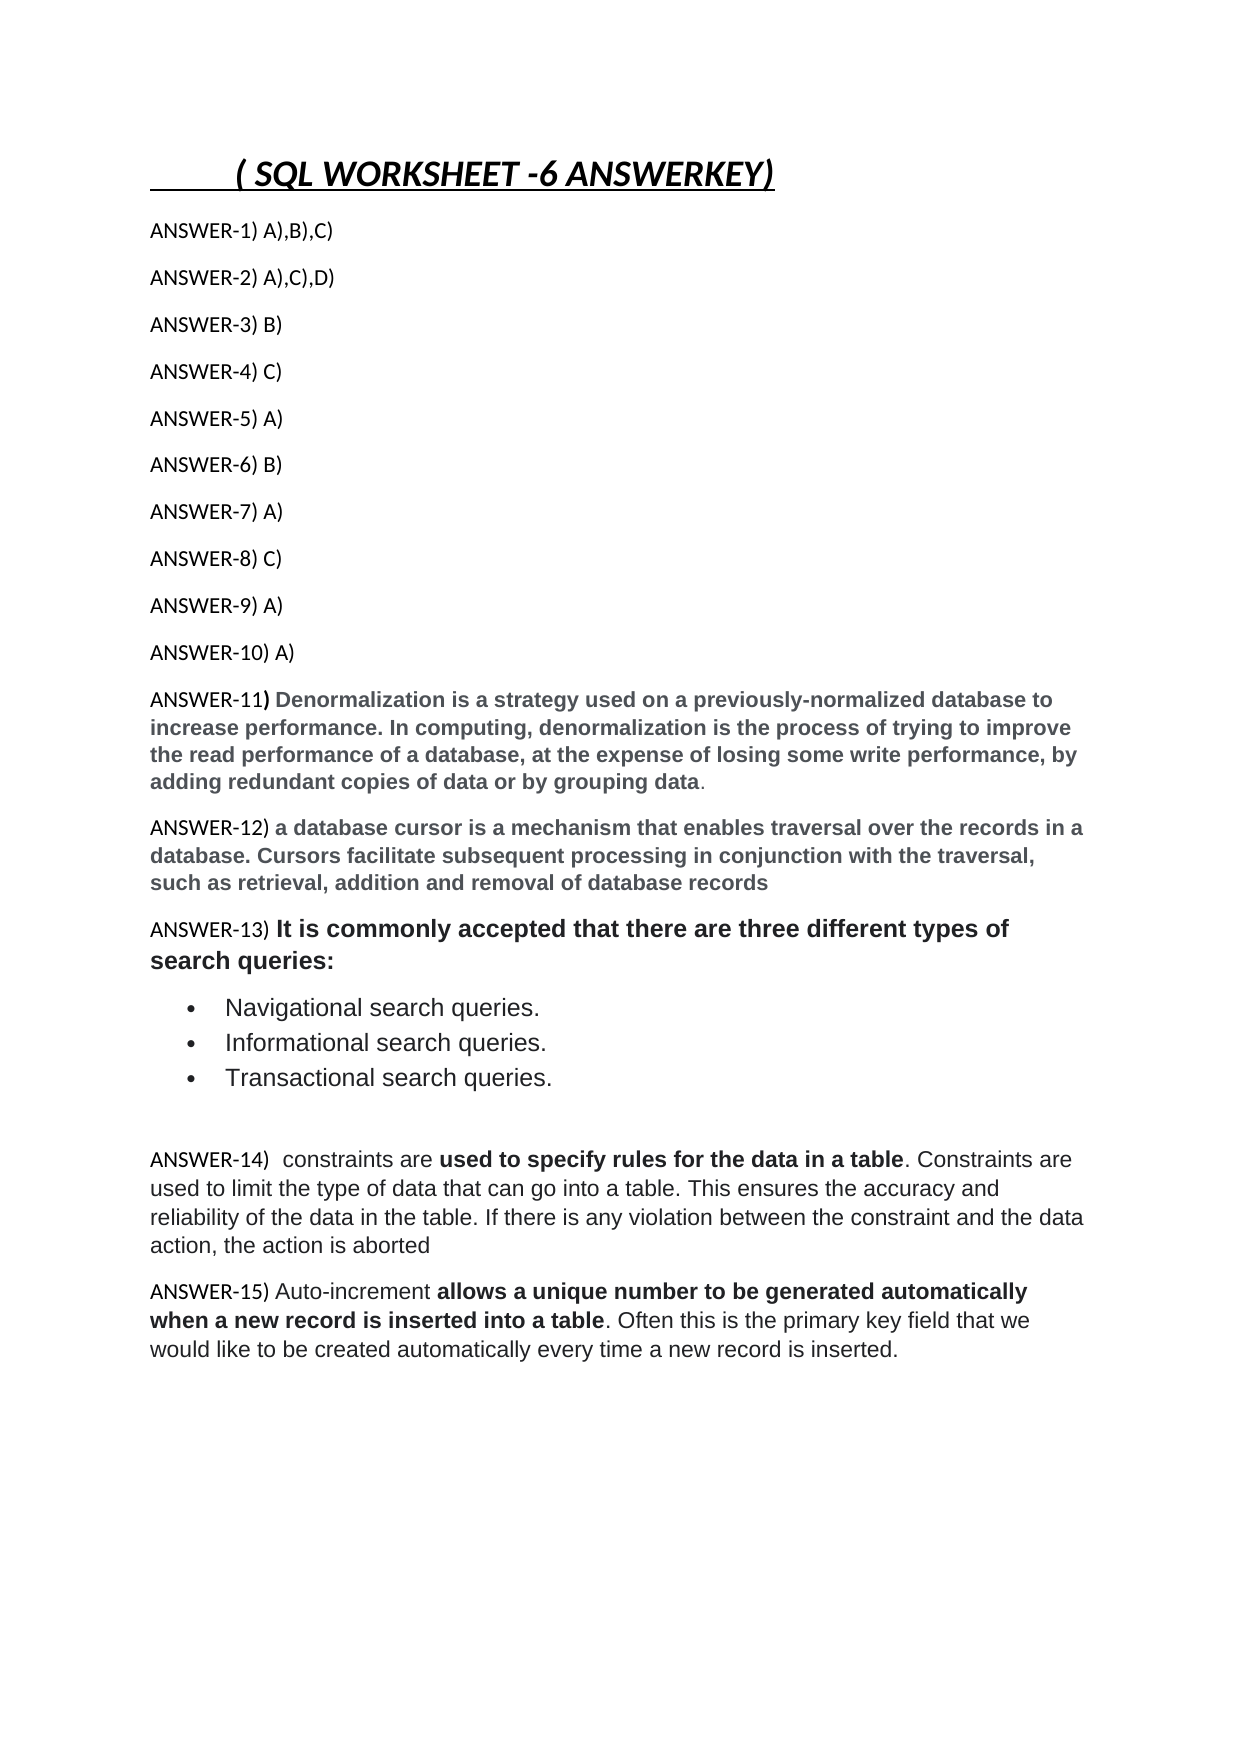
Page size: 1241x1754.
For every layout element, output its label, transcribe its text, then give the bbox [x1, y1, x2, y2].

text ANSWER-13) It is commonly accepted that there are three different types of search queries: [150, 914, 1090, 974]
text ANSWER-8) C) [150, 544, 1090, 572]
text ANSWER-11) Denormalization is a strategy used on a previously-normalized database to increase performance. In computing, denormalization is the process of trying to improve the read performance of a database, at the expense of losing some write performance, by adding redundant copies of data or by grouping data. [150, 685, 1090, 794]
text ANSWER-7) A) [150, 497, 1090, 525]
text ANSWER-14) constraints are used to specify rules for the data in a table. Constraints are used to limit the type of data that can go into a table. This ensures the accuracy and reliability of the data in the table. If there is any violation between the constraint and the data action, the action is aborted [150, 1145, 1090, 1258]
list Navigational search queries. [187, 993, 1090, 1022]
list Transactional search queries. [187, 1063, 1090, 1092]
text ( SQL WORKSHEET -6 ANSWERKEY) [150, 150, 1090, 196]
text ANSWER-4) C) [150, 357, 1090, 385]
list Informational search queries. [187, 1028, 1090, 1057]
text ANSWER-10) A) [150, 638, 1090, 666]
text ANSWER-3) B) [150, 310, 1090, 338]
text ANSWER-2) A),C),D) [150, 263, 1090, 291]
text ANSWER-12) a database cursor is a mechanism that enables traversal over the records in a database. Cursors facilitate subsequent processing in conjunction with the traversal, such as retrieval, addition and removal of database records [150, 813, 1090, 896]
text ANSWER-15) Auto-increment allows a unique number to be generated automatically when a new record is inserted into a table. Often this is the primary key field that we would like to be created automatically every time a new record is inserted. [150, 1277, 1090, 1362]
text ANSWER-1) A),B),C) [150, 216, 1090, 244]
text ANSWER-6) B) [150, 451, 1090, 478]
text ANSWER-5) A) [150, 404, 1090, 432]
text ANSWER-9) A) [150, 591, 1090, 619]
